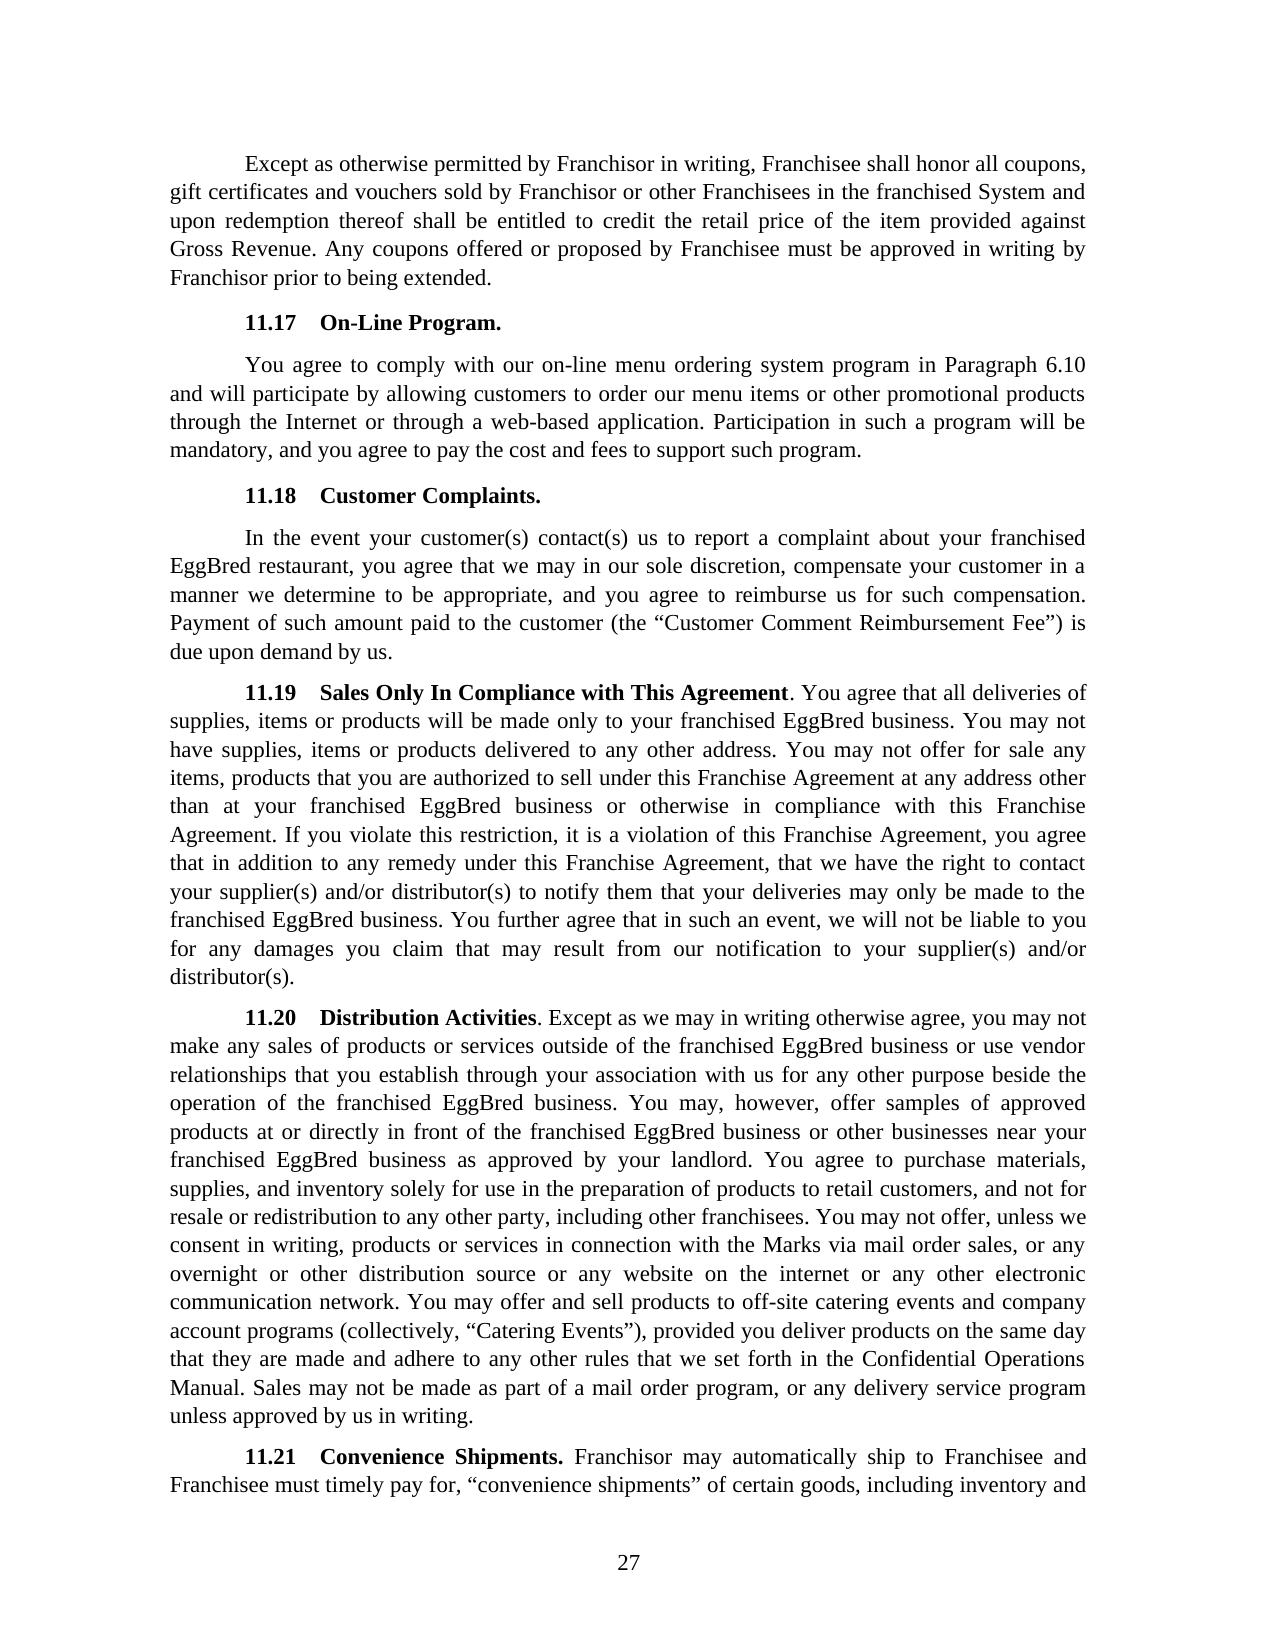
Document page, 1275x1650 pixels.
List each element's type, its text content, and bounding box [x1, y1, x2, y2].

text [169, 1443, 1087, 1498]
text You agree to comply with our on-line menu ordering system program in Paragraph 6.10 and will participate by allowing customers to order our menu items or other promotional products through the Internet or through a web-based application. Participation in such a program will be mandatory, and you agree to pay the cost and fees to support such program. [169, 351, 1087, 463]
text Except as otherwise permitted by Franchisor in writing, Franchisee shall honor all coupons, gift certificates and vouchers sold by Franchisor or other Franchisees in the franchised System and upon redemption thereof shall be entitled to credit the retail price of the item provided against Gross Revenue. Any coupons offered or proposed by Franchisee must be approved in writing by Franchisor prior to being extended. [169, 150, 1087, 290]
subtitle 11.17 On-Line Program. [169, 309, 1087, 335]
text In the event your customer(s) contact(s) us to report a complaint about your franchised EggBred restaurant, you agree that we may in our sole discretion, compensate your customer in a manner we determine to be appropriate, and you agree to reimburse us for such compensation. Payment of such amount paid to the customer (the “Customer Comment Reimbursement Fee”) is due upon demand by us. [169, 524, 1087, 664]
subtitle 11.18 Customer Complaints. [169, 482, 1087, 508]
text 11.19 Sales Only In Compliance with This Agreement. You agree that all deliveries of supplies, items or products will be made only to your franchised EggBred business. You may not have supplies, items or products delivered to any other address. You may not offer for sale any items, products that you are authorized to sell under this Franchise Agreement at any address other than at your franchised EggBred business or otherwise in compliance with this Franchise Agreement. If you violate this restriction, it is a violation of this Franchise Agreement, you agree that in addition to any remedy under this Franchise Agreement, that we have the right to contact your supplier(s) and/or distributor(s) to notify them that your deliveries may only be made to the franchised EggBred business. You further agree that in such an event, we will not be liable to you for any damages you claim that may result from our notification to your supplier(s) and/or distributor(s). [169, 679, 1087, 989]
text 11.20 Distribution Activities. Except as we may in writing otherwise agree, you may not make any sales of products or services outside of the franchised EggBred business or use vendor relationships that you establish through your association with us for any other purpose beside the operation of the franchised EggBred business. You may, however, offer samples of approved products at or directly in front of the franchised EggBred business or other businesses near your franchised EggBred business as approved by your landlord. You agree to purchase materials, supplies, and inventory solely for use in the preparation of products to retail customers, and not for resale or redistribution to any other party, including other franchisees. You may not offer, unless we consent in writing, products or services in connection with the Marks via mail order sales, or any overnight or other distribution source or any website on the internet or any other electronic communication network. You may offer and sell products to off-site catering events and company account programs (collectively, “Catering Events”), provided you deliver products on the same day that they are made and adhere to any other rules that we set forth in the Confidential Operations Manual. Sales may not be made as part of a mail order program, or any delivery service program unless approved by us in writing. [169, 1004, 1087, 1428]
